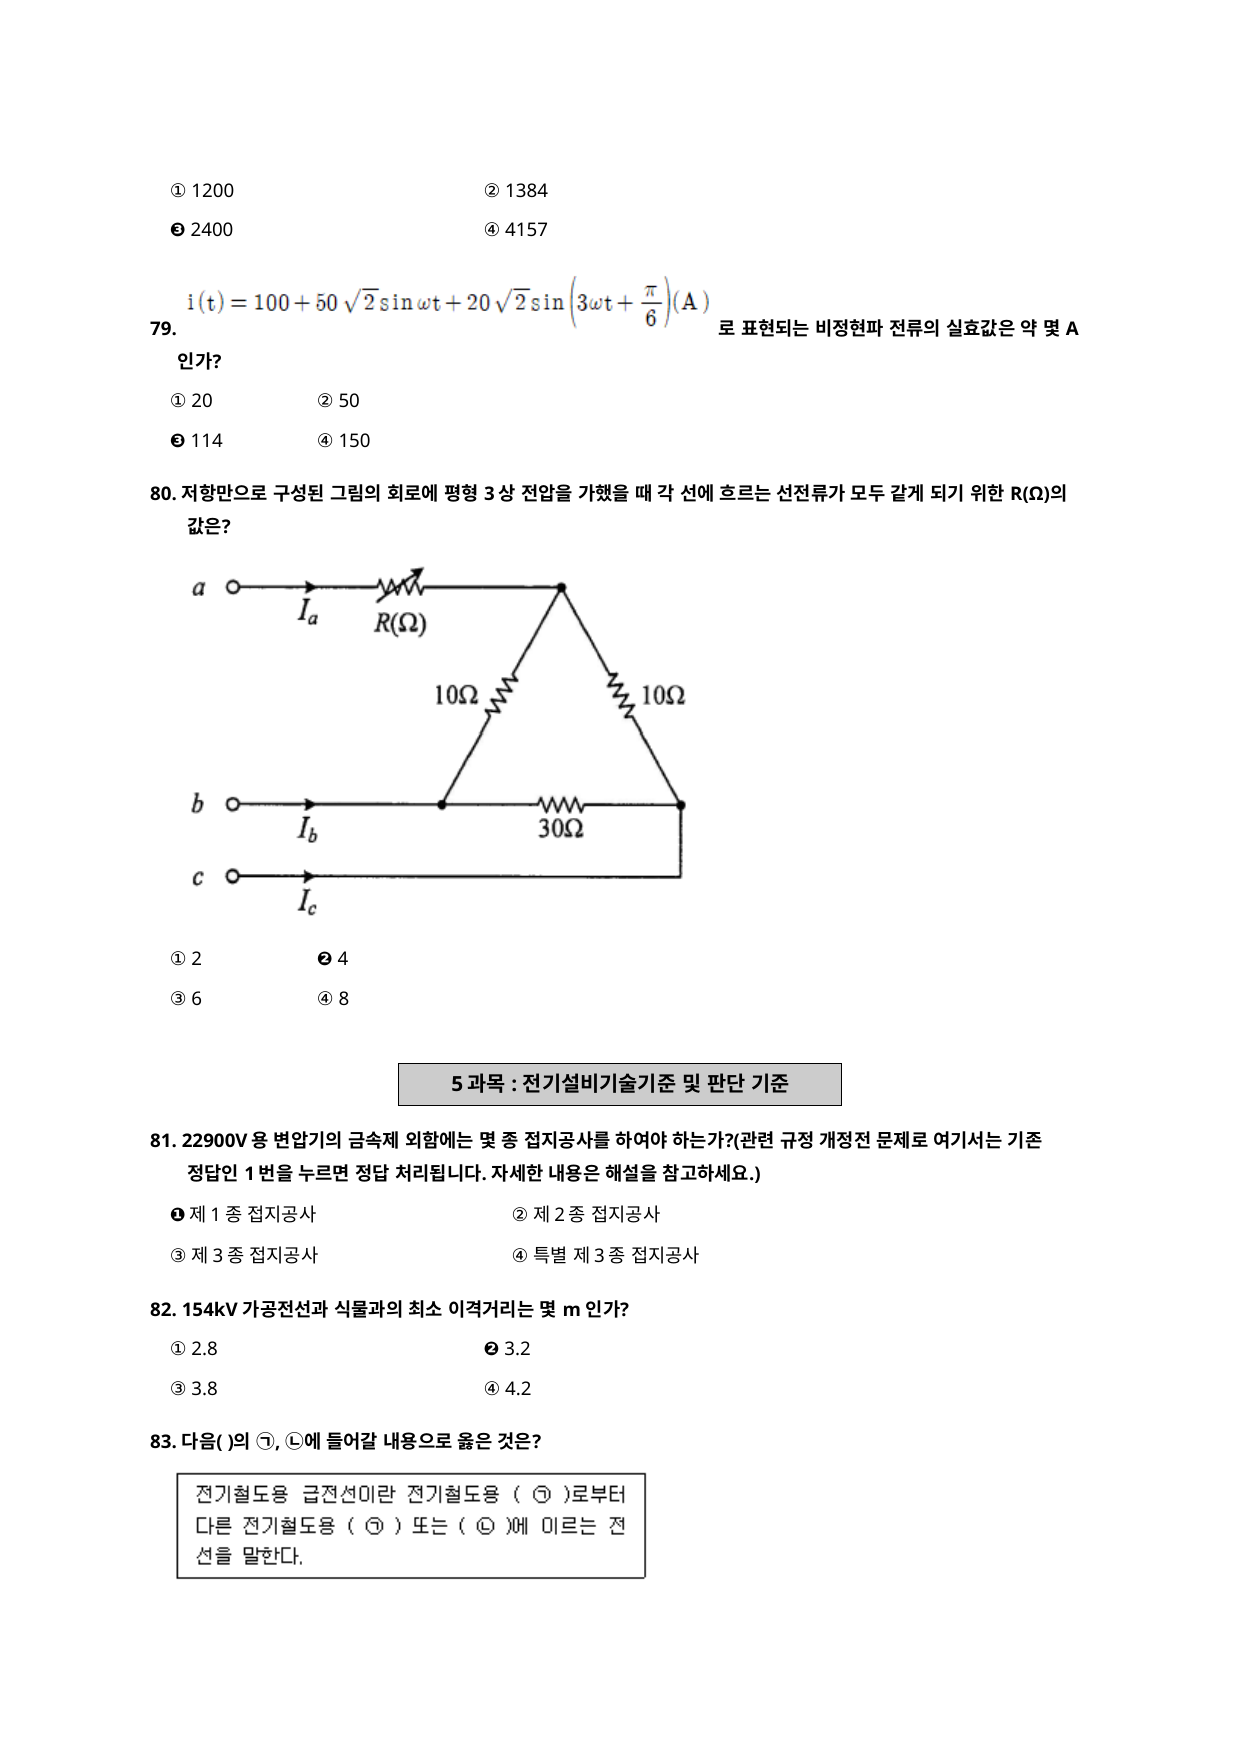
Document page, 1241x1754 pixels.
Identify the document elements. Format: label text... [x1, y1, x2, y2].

picture [169, 1467, 654, 1587]
text ❸ 114 ④ 150 [150, 427, 1090, 453]
text ❸ 2400 ④ 4157 [150, 217, 1090, 242]
text ① 20 ② 50 [150, 388, 1090, 413]
text ① 1200 ② 1384 [150, 177, 1090, 203]
text ③ 6 ④ 8 [150, 985, 1090, 1010]
text ③ 제3종 접지공사 ④ 특별 제3종 접지공사 [150, 1241, 1090, 1268]
text ① 2 ❷ 4 [150, 945, 1090, 971]
text 83. 다음( )의 ㉠, ㉡에 들어갈 내용으로 옳은 것은? [150, 1427, 1090, 1454]
text ❶제1종 접지공사 ② 제2종 접지공사 [150, 1200, 1090, 1227]
text 80. 저항만으로 구성된 그림의 회로에 평형 3상 전압을 가했을 때 각 선에 흐르는 선전류가 모두 같게 되기 위한 R(Ω)의 값은? [150, 479, 1090, 539]
table_header 5과목 : 전기설비기술기준 및 판단 기준 [399, 1064, 841, 1105]
text 82. 154kV 가공전선과 식물과의 최소 이격거리는 몇 m 인가? [150, 1294, 1090, 1322]
text ③ 3.8 ④ 4.2 [150, 1375, 1090, 1400]
picture [169, 552, 701, 926]
picture [181, 268, 713, 336]
text 81. 22900V용 변압기의 금속제 외함에는 몇 종 접지공사를 하여야 하는가?(관련 규정 개정전 문제로 여기서는 기존 정답인 1번을 누르면 정답 처리됩니다. 자세한 내용은 해설을 참고하세요.) [150, 1126, 1090, 1186]
text ① 2.8 ❷ 3.2 [150, 1335, 1090, 1361]
